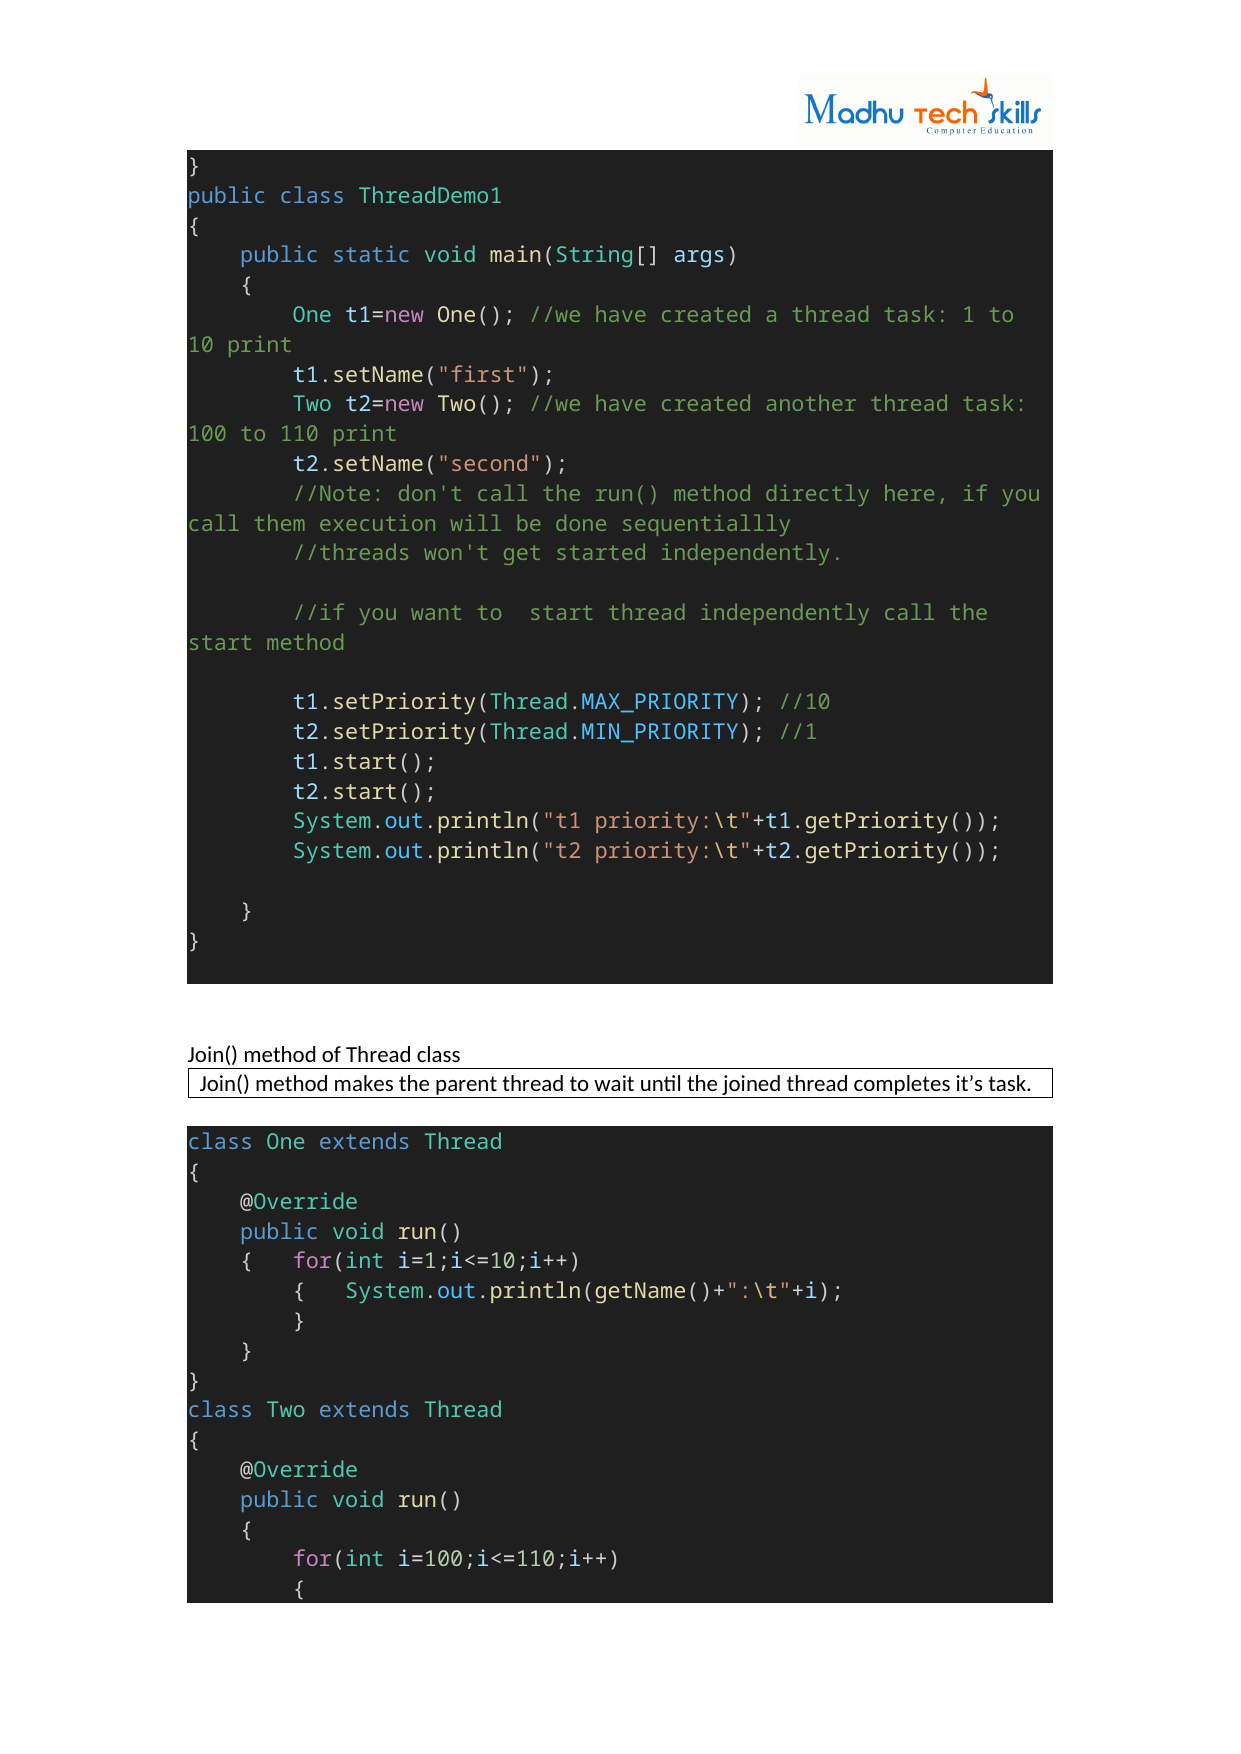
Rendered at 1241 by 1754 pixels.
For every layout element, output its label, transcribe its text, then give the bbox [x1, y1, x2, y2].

text class One extends Thread [187, 1126, 1053, 1156]
text public class ThreadDemo1 [187, 180, 1053, 209]
text System.out.println("t1 priority:\t"+t1.getPriority()); [187, 805, 1053, 835]
text } [187, 150, 1053, 180]
text One t1=new One(); //we have created a thread task: 1 to 10 print [187, 299, 1053, 358]
picture [797, 75, 1053, 146]
text //if you want to start thread independently call the start method [187, 597, 1053, 656]
text } [187, 1365, 1053, 1394]
text t2.setName("second"); [187, 448, 1053, 478]
text class Two extends Thread [187, 1394, 1053, 1424]
table_header Join() method makes the parent thread to wait until the joined thread completes it’s task. [189, 1069, 1052, 1097]
text for(int i=100;i<=110;i++) [187, 1543, 1053, 1573]
text public static void main(String[] args) [187, 239, 1053, 269]
text { [187, 269, 1053, 299]
text Two t2=new Two(); //we have created another thread task: 100 to 110 print [187, 388, 1053, 448]
text } [187, 924, 1053, 954]
text @Override [187, 1186, 1053, 1216]
text { [187, 1156, 1053, 1186]
text //Note: don't call the run() method directly here, if you call them execution will be done sequentiallly [187, 478, 1053, 537]
text //threads won't get started independently. [187, 537, 1053, 567]
text t1.setName("first"); [187, 358, 1053, 388]
text { for(int i=1;i<=10;i++) [187, 1246, 1053, 1275]
text } [187, 1305, 1053, 1335]
text { [187, 1573, 1053, 1603]
text { [187, 1424, 1053, 1454]
text } [187, 895, 1053, 924]
text } [187, 1335, 1053, 1365]
text { System.out.println(getName()+":\t"+i); [187, 1275, 1053, 1305]
text { [187, 1514, 1053, 1543]
text System.out.println("t2 priority:\t"+t2.getPriority()); [187, 835, 1053, 865]
text t2.setPriority(Thread.MIN_PRIORITY); //1 [187, 716, 1053, 746]
text t2.start(); [187, 776, 1053, 805]
text @Override [187, 1454, 1053, 1484]
text Join() method of Thread class [187, 1040, 1053, 1068]
text t1.start(); [187, 746, 1053, 776]
text t1.setPriority(Thread.MAX_PRIORITY); //10 [187, 686, 1053, 716]
text public void run() [187, 1216, 1053, 1246]
text public void run() [187, 1484, 1053, 1514]
text { [187, 209, 1053, 239]
